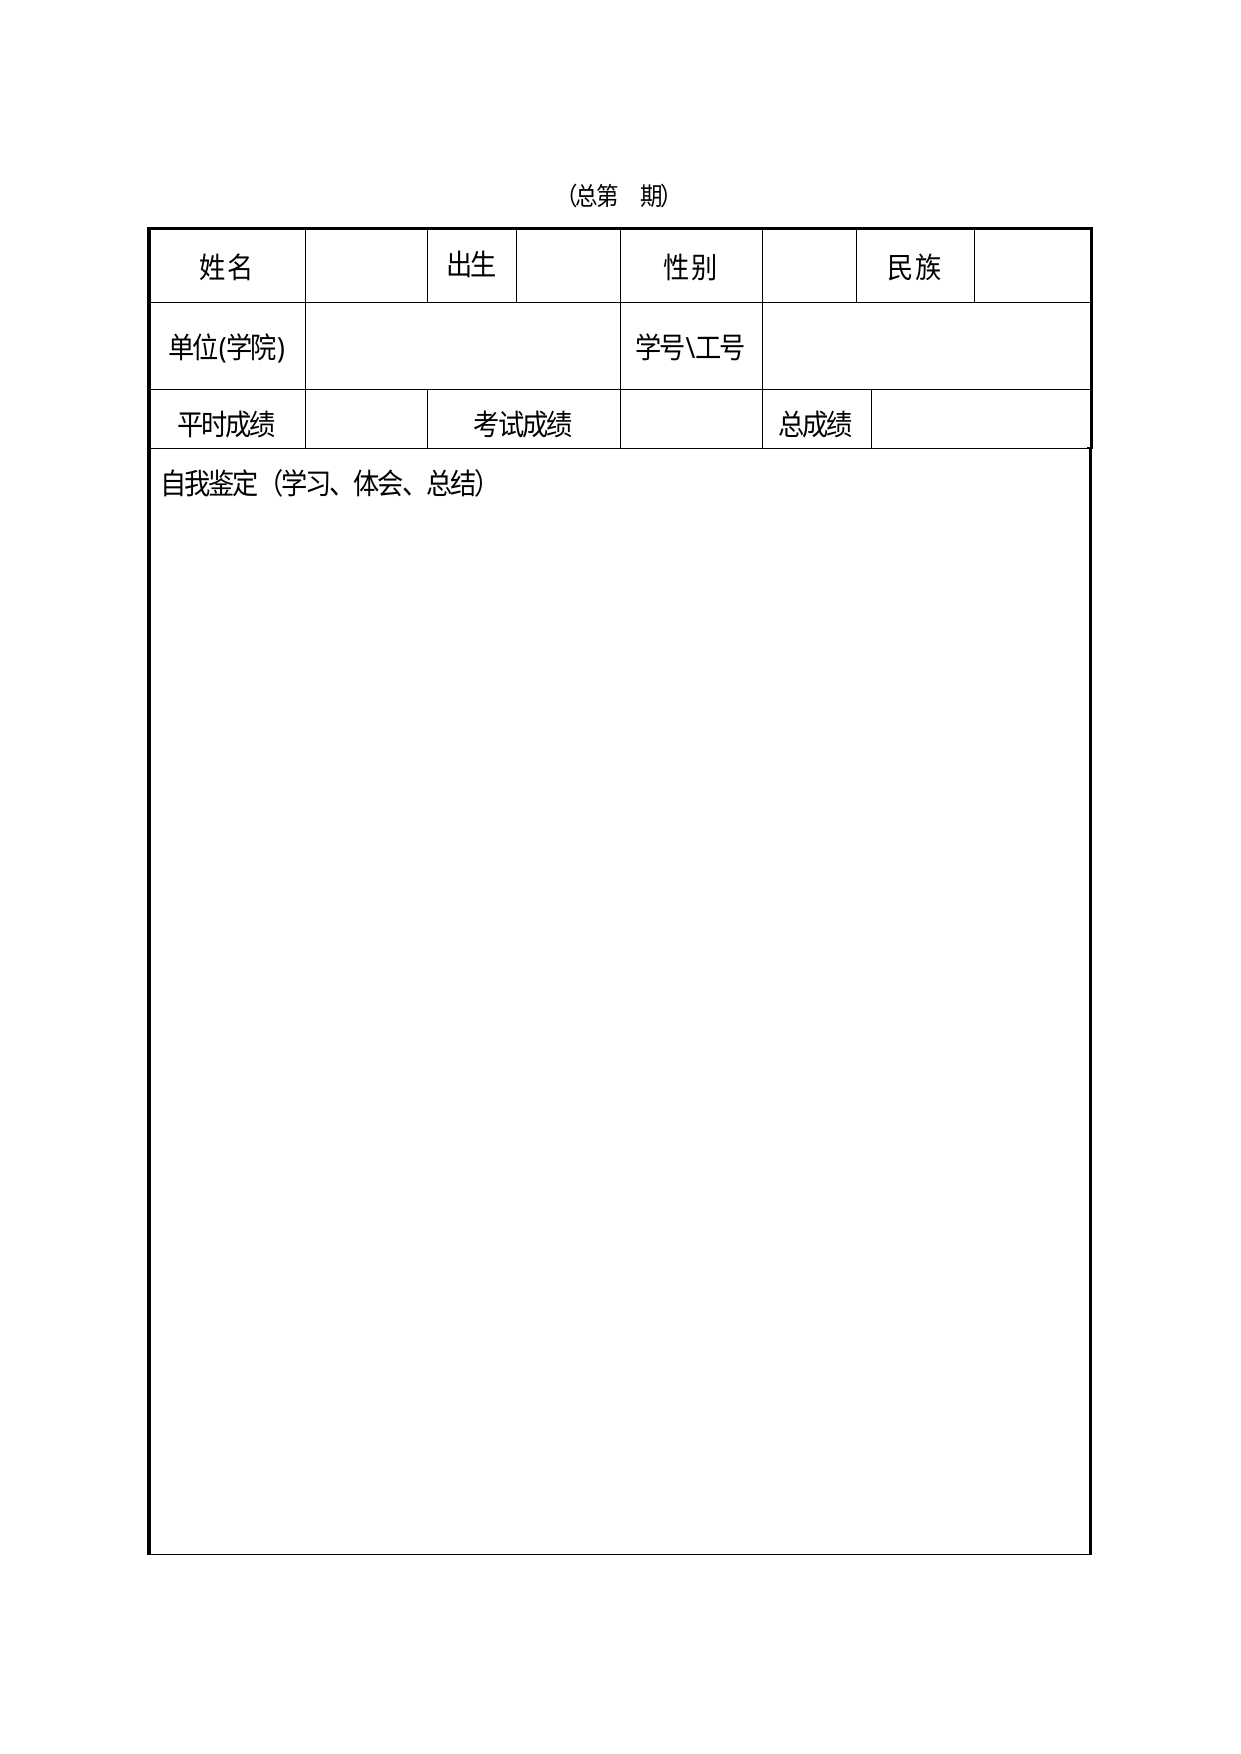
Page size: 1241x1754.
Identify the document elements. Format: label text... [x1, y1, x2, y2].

table_header 姓 名 [151, 230, 305, 302]
table_header 出生 年月 [428, 230, 516, 302]
table_header [517, 230, 620, 302]
table_header [306, 230, 427, 302]
table_cell 平时成绩 [151, 390, 305, 448]
table_cell 学号\工号 [621, 303, 762, 389]
table_cell 总成绩 [763, 390, 871, 448]
text （总第 期） [112, 162, 1128, 227]
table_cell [151, 449, 1089, 1554]
table_header 性 别 [621, 230, 762, 302]
table_cell [621, 390, 762, 448]
table_cell 单位(学院) [151, 303, 305, 389]
table_cell [306, 390, 427, 448]
table_header 民 族 [857, 230, 974, 302]
table_cell [763, 303, 1090, 389]
table_cell [872, 390, 1090, 448]
table_cell [306, 303, 620, 389]
table_header [763, 230, 856, 302]
table_cell 考试成绩 [428, 390, 620, 448]
table_header [975, 230, 1090, 302]
